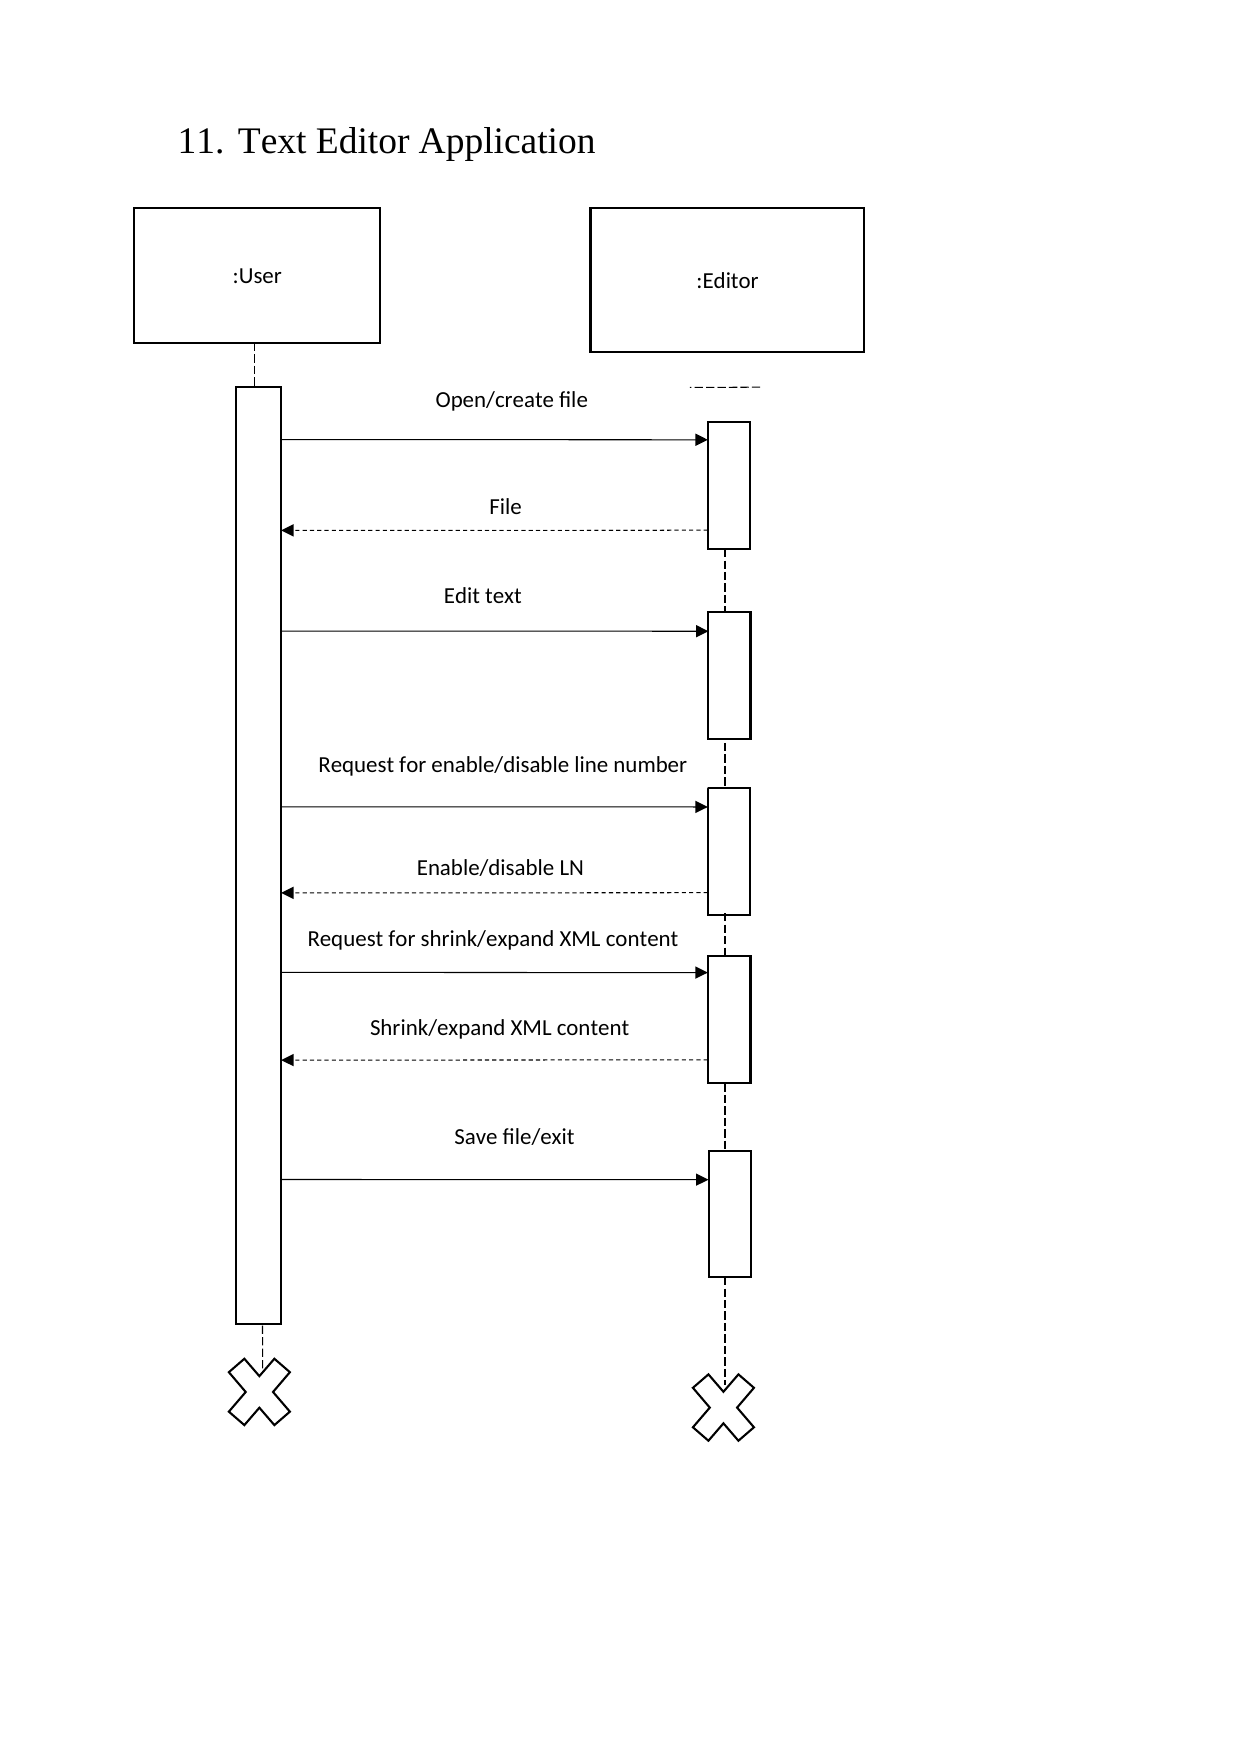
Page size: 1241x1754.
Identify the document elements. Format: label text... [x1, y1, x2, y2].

text 11. Text Editor Application [177, 118, 1152, 161]
